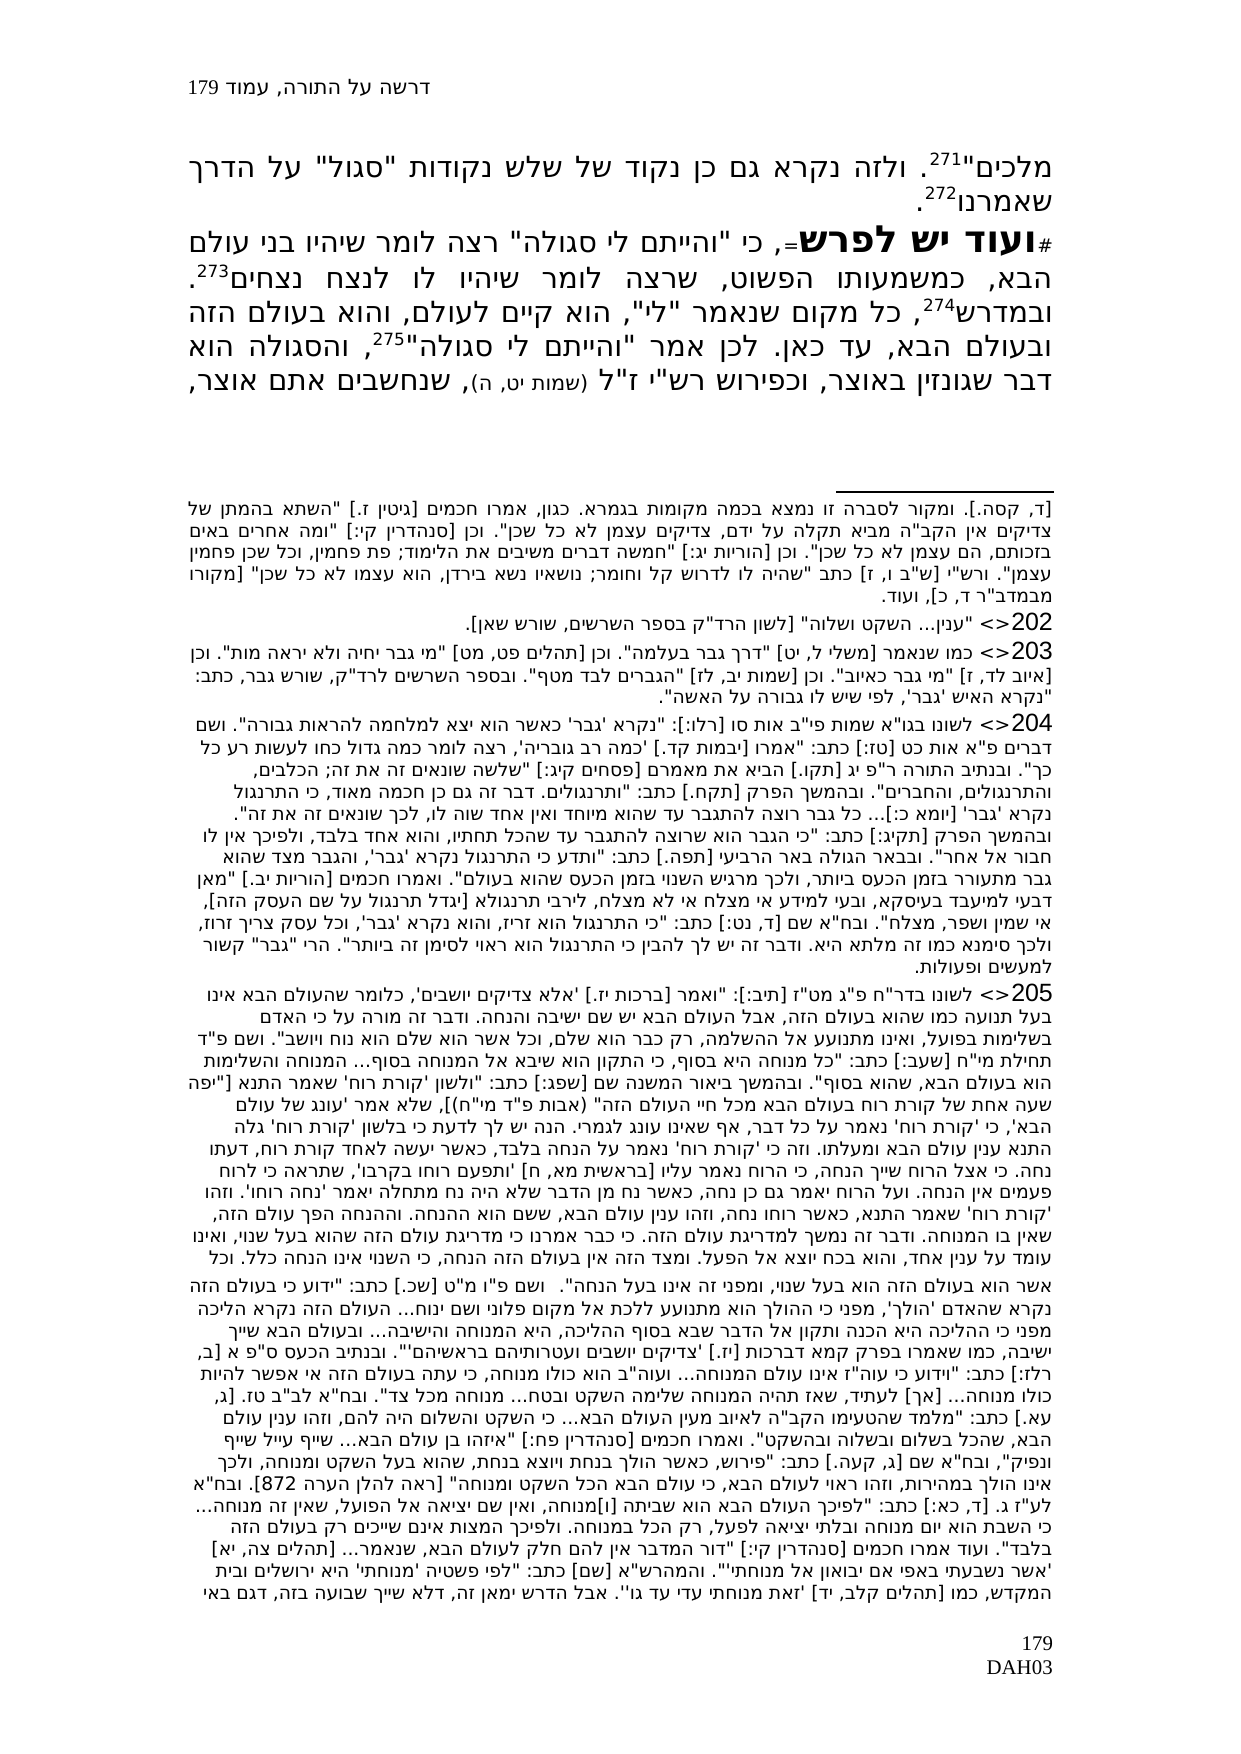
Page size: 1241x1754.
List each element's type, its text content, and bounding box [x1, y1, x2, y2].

text #ועוד יש לפרש=, כי "והייתם לי סגולה" רצה לומר שיהיו בני עולם הבא, כמשמעותו הפשוט, שרצה לומר שיהיו לו לנצח נצחים. ובמדרש, כל מקום שנאמר "לי", הוא קיים לעולם, והוא בעולם הזה ובעולם הבא, עד כאן. לכן אמר "והייתם לי סגולה", והסגולה הוא דבר שגונזין באוצר, וכפירוש רש"י ז"ל (שמות יט, ה), שנחשבים אתם אוצר, מפני שראוי לכם העולם הבא, שהוא אוצר גנוז גם כן, זהו "והייתם לי סגולה". [187, 218, 1053, 397]
text #ואמר= (שמות יט, ה) "והייתם לי סגולה", שזה מברר הפירוש שפירשנו למעלה, שמה שיש בישראל כהנים נבחרים, לוים וישראלים, יורה על שהם נבחרים אליו מכל עם. לכן גם כאן כאשר בא הכתוב לומר שיהיו נבחרים נבררים אליו יתברך, אמר "והייתם לי סגולה". כי הנקוד שיש לו שלש נקודות נקרא סגול, לתמונת הבחירה הנכרת בכל אחת מהנקודות, במה שיוצאת חוצה לשתי האחרות, כנזכר למעלה. והורה בכאן שיהיו עם תליתאי (שבת פח.), אשר בזה יהיו בסגולת הבחירה והברירה מכל זולתן. אבל יותר נראה, כי עצם לשון "סגולה" יורה ענין הבחירה, שיאמר הלשון הזה על דבר הנבחר, מלשון (קהלת ב, ח) "סגולת מלכים". ולזה נקרא גם כן נקוד של שלש נקודות "סגול" על הדרך שאמרנו. [187, 150, 1053, 218]
